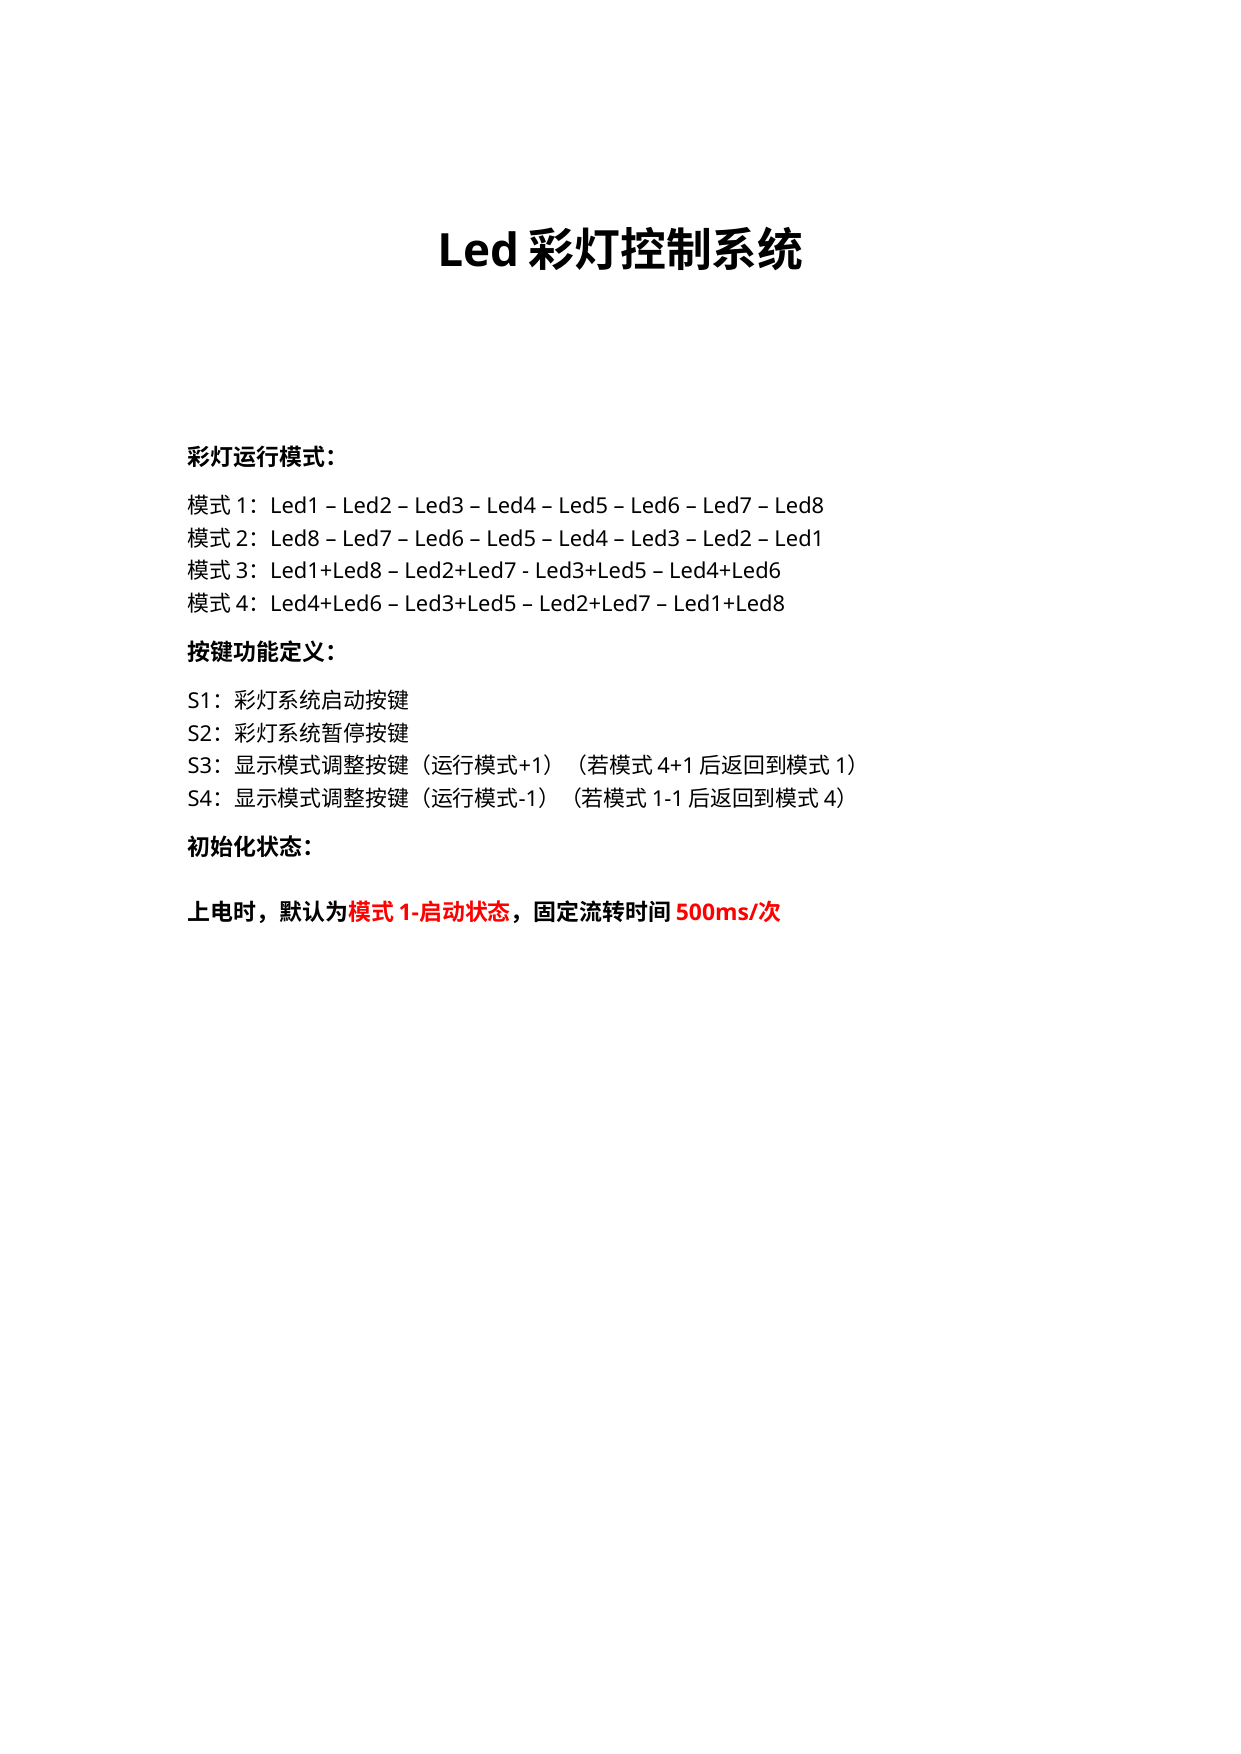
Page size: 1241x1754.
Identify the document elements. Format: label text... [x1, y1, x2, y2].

text 模式1：Led1 – Led2 – Led3 – Led4 – Led5 – Led6 – Led7 – Led8 [187, 488, 1053, 521]
text 上电时，默认为模式1-启动状态，固定流转时间500ms/次 [187, 878, 1053, 943]
text 按键功能定义： [187, 618, 1053, 683]
text 模式3：Led1+Led8 – Led2+Led7 - Led3+Led5 – Led4+Led6 [187, 553, 1053, 586]
text S3：显示模式调整按键（运行模式+1）（若模式4+1后返回到模式1） [187, 748, 1053, 781]
text S1：彩灯系统启动按键 [187, 683, 1053, 716]
text 初始化状态： [187, 813, 1053, 878]
text 彩灯运行模式： [187, 423, 1053, 488]
text S2：彩灯系统暂停按键 [187, 716, 1053, 748]
text S4：显示模式调整按键（运行模式-1）（若模式1-1后返回到模式4） [187, 781, 1053, 813]
text 模式2：Led8 – Led7 – Led6 – Led5 – Led4 – Led3 – Led2 – Led1 [187, 521, 1053, 553]
text 模式4：Led4+Led6 – Led3+Led5 – Led2+Led7 – Led1+Led8 [187, 586, 1053, 618]
subtitle Led彩灯控制系统 [187, 197, 1053, 295]
